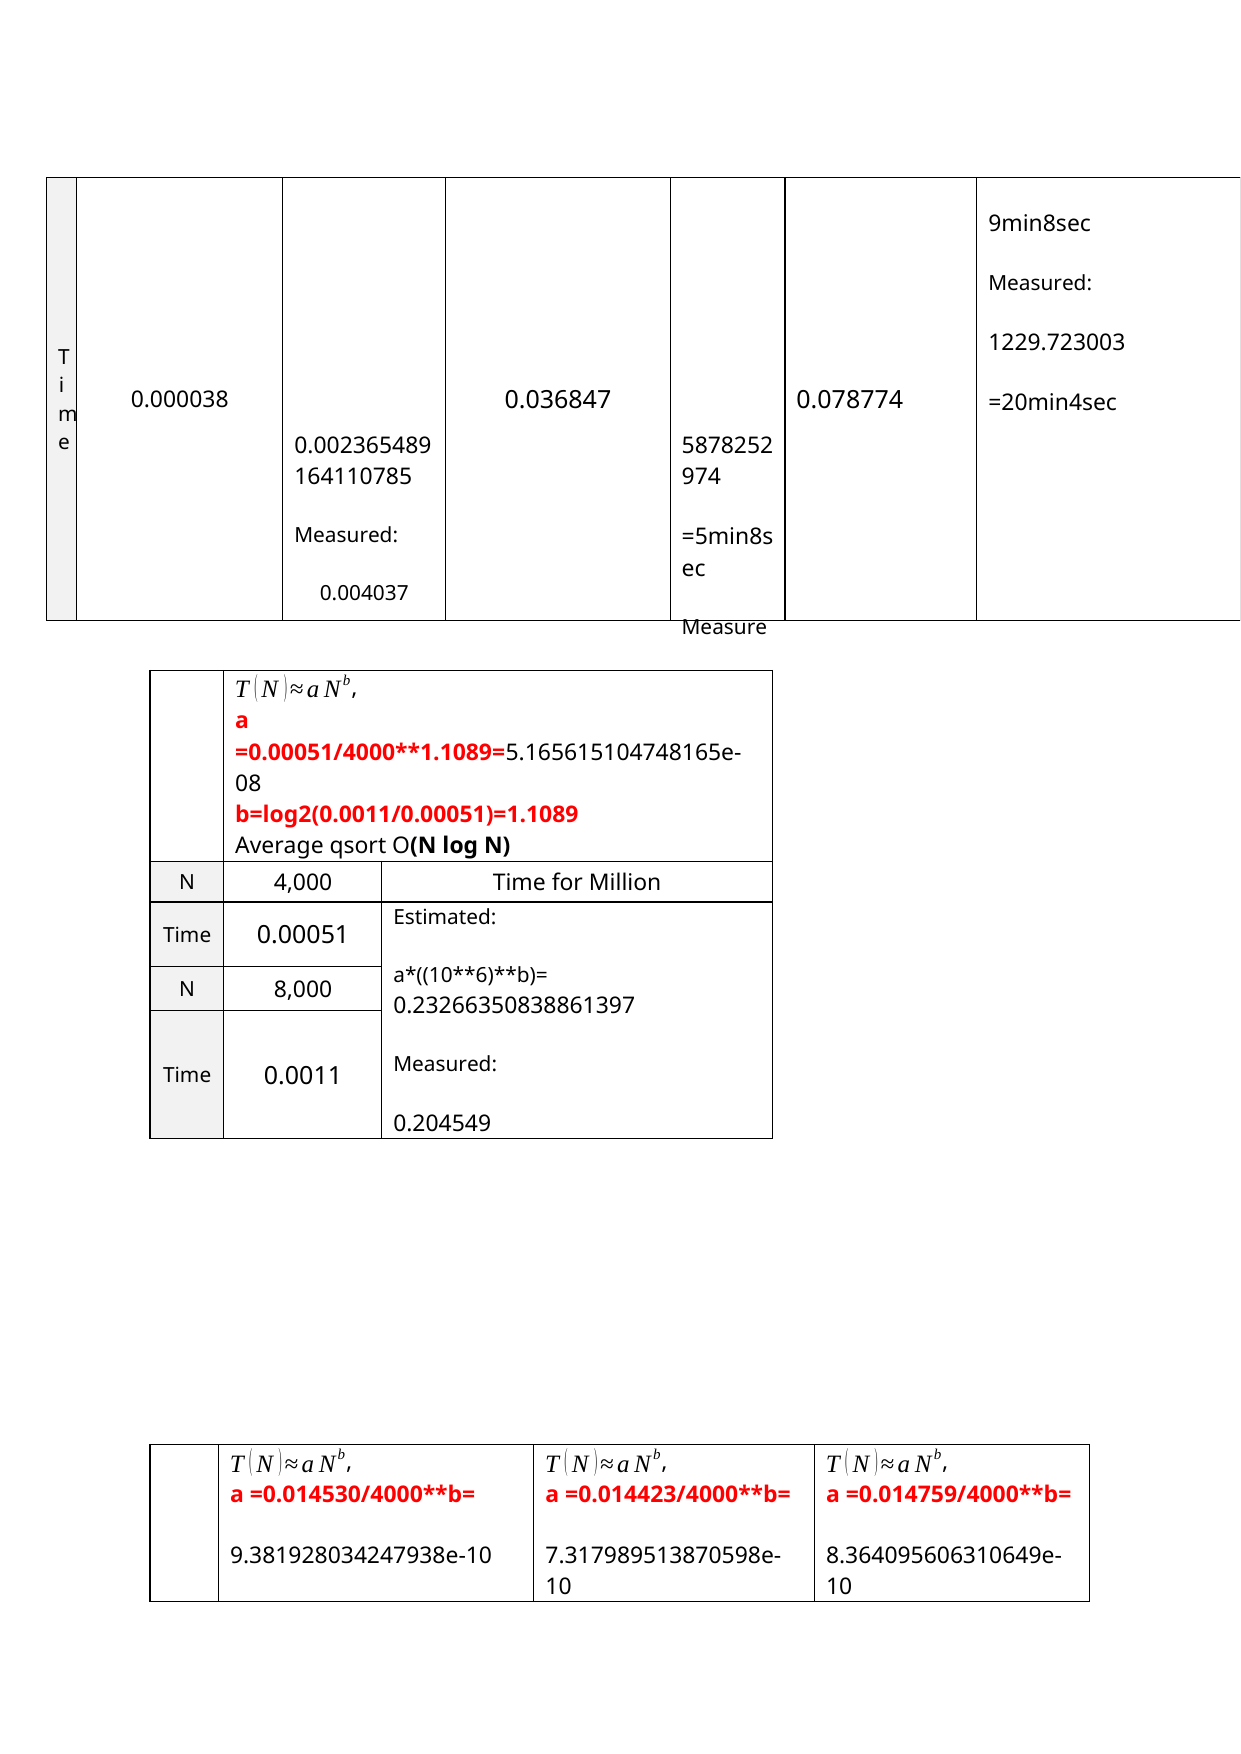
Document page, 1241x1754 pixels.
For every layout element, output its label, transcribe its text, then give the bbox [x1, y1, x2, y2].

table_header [219, 1445, 533, 1601]
table_cell 4,000 [224, 862, 381, 901]
table_cell 8,000 [224, 967, 381, 1010]
table_cell Time [151, 903, 223, 966]
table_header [815, 1445, 1089, 1601]
table_cell 0.0011 [224, 1011, 381, 1138]
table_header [534, 1445, 814, 1601]
table_cell 0.036847 [446, 178, 670, 620]
table_cell N [151, 862, 223, 901]
table_header [151, 671, 223, 861]
table_cell Time for Million [382, 862, 772, 901]
table_header , a =0.00051/4000**1.1089=5.165615104748165e-08 b=log2(0.0011/0.00051)=1.1089 Average qsort O(N log N) [224, 671, 772, 861]
table_cell N [151, 967, 223, 1010]
table_cell 0.078774 [786, 178, 976, 620]
table_header [151, 1445, 218, 1601]
table_cell Time [151, 1011, 223, 1138]
table_cell 0.000038 [77, 178, 282, 620]
table_cell 0.00051 [224, 903, 381, 966]
table_cell Time [47, 178, 76, 620]
table_cell Estimated: a*((10**6)**b)= 0.23266350838861397 Measured: 0.204549 [382, 903, 772, 1138]
